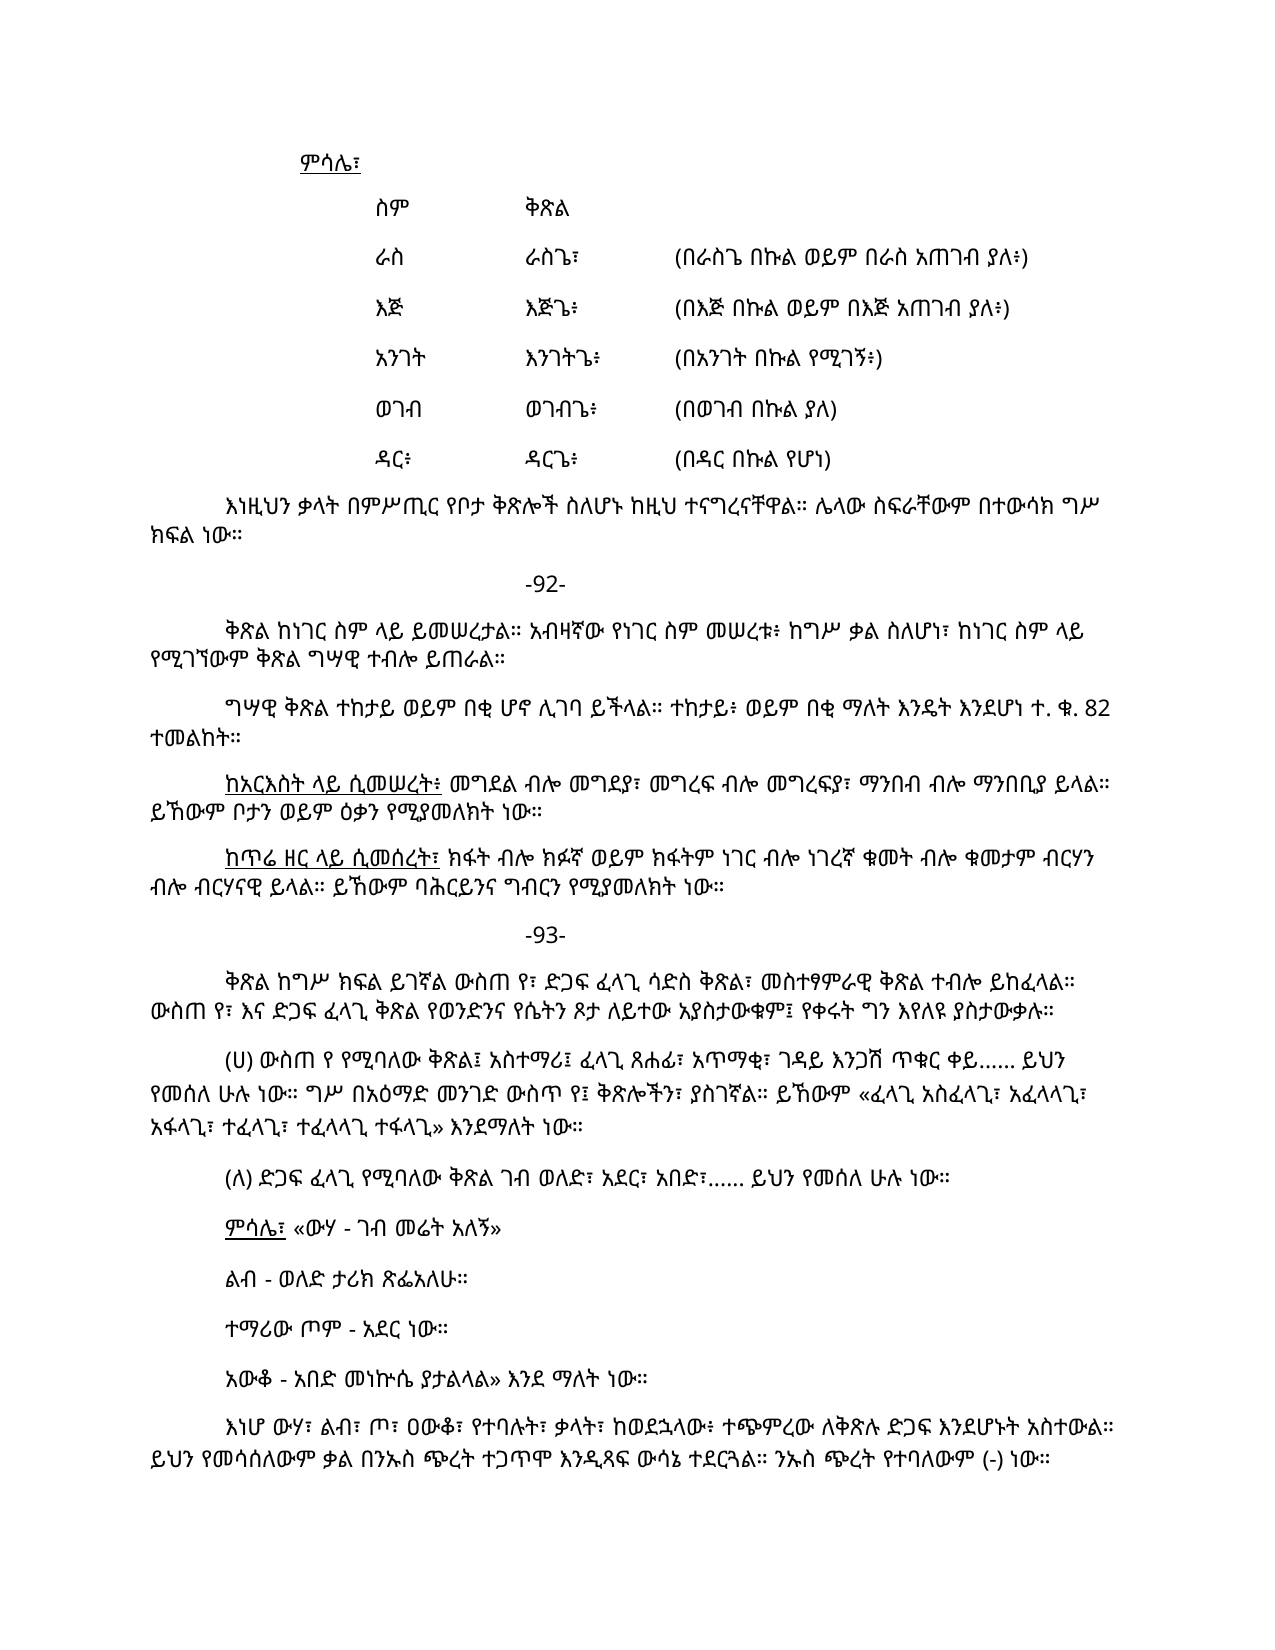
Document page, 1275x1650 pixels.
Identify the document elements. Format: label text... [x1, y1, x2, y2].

text (ለ) ድጋፍ ፈላጊ የሚባለው ቅጽል ገብ ወለድ፣ አደር፣ አበድ፣...... ይህን የመሰለ ሁሉ ነው። [150, 1162, 1125, 1193]
text ግሣዊ ቅጽል ተከታይ ወይም በቂ ሆኖ ሊገባ ይችላል። ተከታይ፥ ወይም በቂ ማለት እንዴት እንደሆነ ተ. ቁ. 82 ተመልከት። [150, 692, 1125, 752]
text ምሳሌ፣ [225, 150, 1125, 177]
text ወገብ ወገብጌ፥ (በወገብ በኩል ያለ) [150, 392, 1125, 424]
text -92- [150, 567, 1125, 599]
text እነዚህን ቃላት በምሥጢር የቦታ ቅጽሎች ስለሆኑ ከዚህ ተናግረናቸዋል። ሌላው ስፍራቸውም በተውሳክ ግሥ ክፍል ነው። [150, 493, 1125, 549]
text እነሆ ውሃ፣ ልብ፣ ጦ፣ ዐውቆ፣ የተባሉት፣ ቃላት፣ ከወደኋላው፥ ተጭምረው ለቅጽሉ ድጋፍ እንደሆኑት አስተውል። ይህን የመሳሰለውም ቃል በንኡስ ጭረት ተጋጥሞ እንዲጻፍ ውሳኔ ተደርጓል። ንኡስ ጭረት የተባለውም (-) ነው። [150, 1414, 1125, 1474]
text ተማሪው ጦም - አደር ነው። [150, 1313, 1125, 1344]
text ልብ - ወለድ ታሪክ ጽፌአለሁ። [150, 1262, 1125, 1294]
text ከአርእስት ላይ ሲመሠረት፥ መግደል ብሎ መግደያ፣ መግረፍ ብሎ መግረፍያ፣ ማንበብ ብሎ ማንበቢያ ይላል። ይኸውም ቦታን ወይም ዕቃን የሚያመለክት ነው። [150, 771, 1125, 826]
text ምሳሌ፣ «ውሃ - ገብ መሬት አለኝ» [150, 1212, 1125, 1243]
text እጅ እጅጌ፥ (በእጅ በኩል ወይም በእጅ አጠገብ ያለ፥) [150, 292, 1125, 323]
text ቅጽል ከግሥ ክፍል ይገኛል ውስጠ የ፣ ድጋፍ ፈላጊ ሳድስ ቅጽል፣ መስተፃምራዊ ቅጽል ተብሎ ይከፈላል። ውስጠ የ፣ እና ድጋፍ ፈላጊ ቅጽል የወንድንና የሴትን ጾታ ለይተው አያስታውቁም፤ የቀሩት ግን እየለዩ ያስታውቃሉ። [150, 969, 1125, 1025]
text ስም ቅጽል [225, 195, 1125, 222]
text (ሀ) ውስጠ የ የሚባለው ቅጽል፤ አስተማሪ፤ ፈላጊ ጸሐፊ፣ አጥማቂ፣ ገዳይ እንጋሽ ጥቁር ቀይ...... ይህን የመሰለ ሁሉ ነው። ግሥ በአዕማድ መንገድ ውስጥ የ፤ ቅጽሎችን፣ ያስገኛል። ይኸውም «ፈላጊ አስፈላጊ፣ አፈላላጊ፣ አፋላጊ፣ ተፈላጊ፣ ተፈላላጊ ተፋላጊ» እንደማለት ነው። [150, 1044, 1125, 1142]
text ከጥሬ ዘር ላይ ሲመሰረት፣ ክፋት ብሎ ክፉኛ ወይም ክፋትም ነገር ብሎ ነገረኛ ቁመት ብሎ ቁመታም ብርሃን ብሎ ብርሃናዊ ይላል። ይኸውም ባሕርይንና ግብርን የሚያመለክት ነው። [150, 845, 1125, 900]
text -93- [150, 919, 1125, 950]
text አውቆ - አበድ መነኵሴ ያታልላል» እንደ ማለት ነው። [150, 1363, 1125, 1394]
text ራስ ራስጌ፣ (በራስጌ በኩል ወይም በራስ አጠገብ ያለ፥) [150, 241, 1125, 272]
text ዳር፥ ዳርጌ፥ (በዳር በኩል የሆነ) [150, 443, 1125, 474]
text ቅጽል ከነገር ስም ላይ ይመሠረታል። አብዛኛው የነገር ስም መሠረቱ፥ ከግሥ ቃል ስለሆነ፣ ከነገር ስም ላይ የሚገኘውም ቅጽል ግሣዊ ተብሎ ይጠራል። [150, 618, 1125, 673]
text አንገት እንገትጌ፥ (በአንገት በኩል የሚገኝ፥) [150, 342, 1125, 373]
